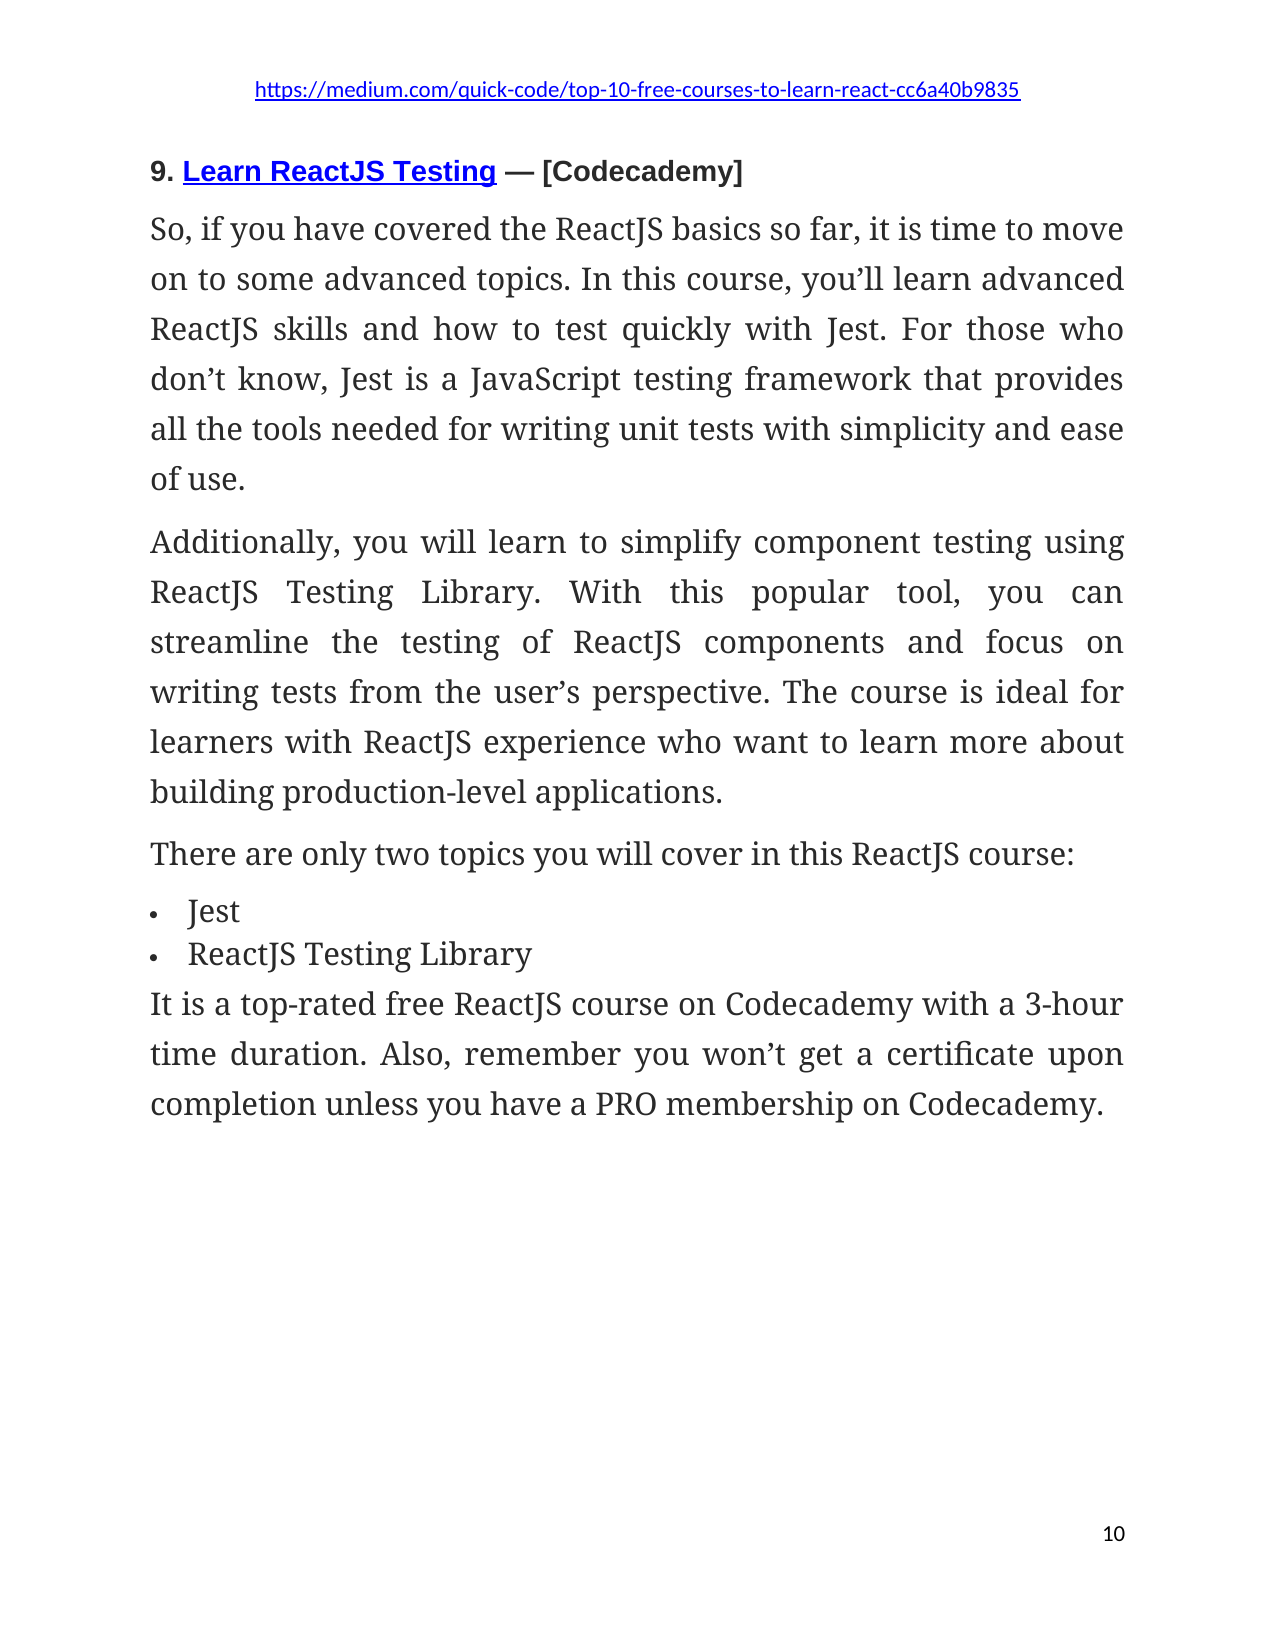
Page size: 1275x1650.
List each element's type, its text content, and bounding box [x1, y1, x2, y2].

text There are only two topics you will cover in this ReactJS course: [150, 825, 1125, 875]
list Jest [150, 887, 1125, 931]
list ReactJS Testing Library [150, 931, 1125, 975]
text Additionally, you will learn to simplify component testing using ReactJS Testing Library. With this popular tool, you can streamline the testing of ReactJS components and focus on writing tests from the user’s perspective. The course is ideal for learners with ReactJS experience who want to learn more about building production-level applications. [150, 512, 1125, 812]
text 9. Learn ReactJS Testing — [Codecademy] [150, 150, 1125, 187]
text So, if you have covered the ReactJS basics so far, it is time to move on to some advanced topics. In this course, you’ll learn advanced ReactJS skills and how to test quickly with Jest. For those who don’t know, Jest is a JavaScript testing framework that provides all the tools needed for writing unit tests with simplicity and ease of use. [150, 200, 1125, 500]
text It is a top-rated free ReactJS course on Codecademy with a 3-hour time duration. Also, remember you won’t get a certificate upon completion unless you have a PRO membership on Codecademy. [150, 975, 1125, 1125]
